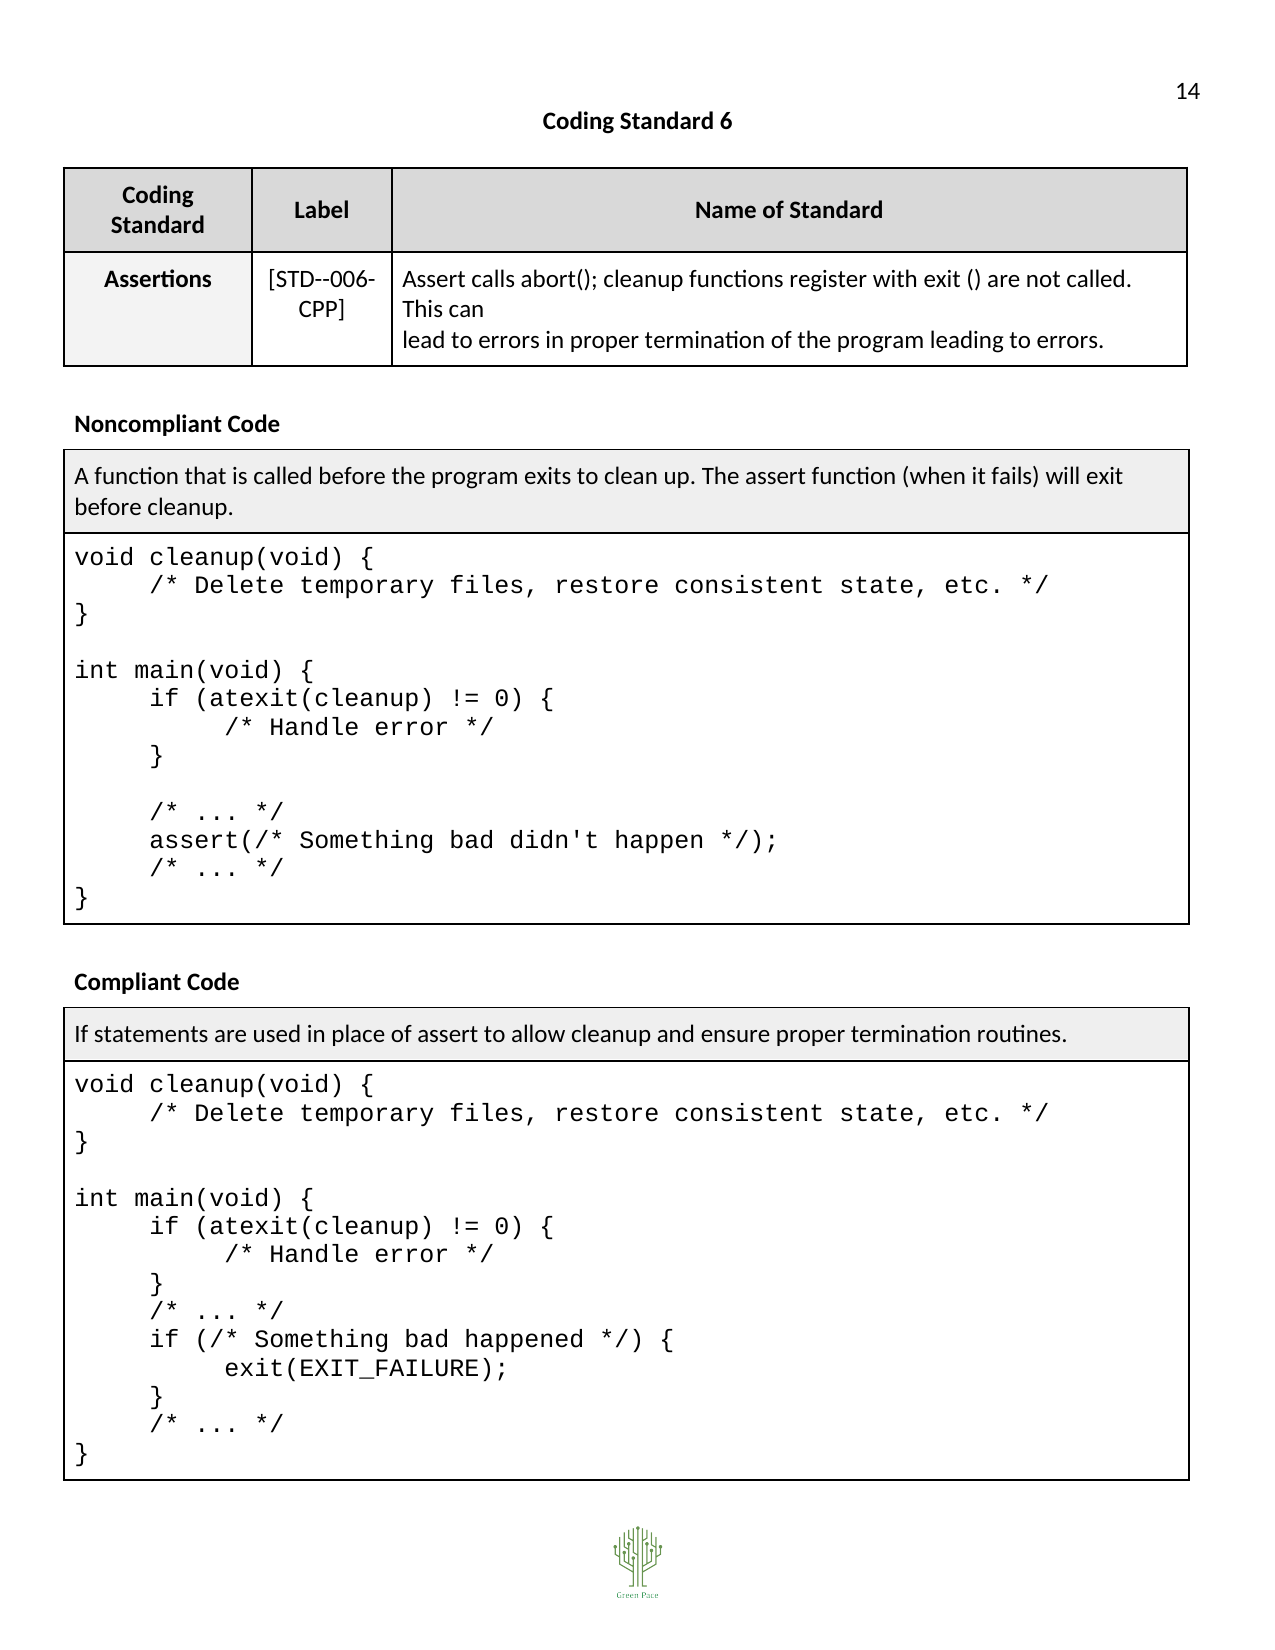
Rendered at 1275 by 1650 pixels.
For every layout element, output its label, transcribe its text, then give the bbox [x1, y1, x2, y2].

table_header Compliant Code [64, 956, 1189, 1007]
table_header Label [253, 169, 391, 251]
table_header Name of Standard [393, 169, 1186, 251]
table_cell void cleanup(void) { /* Delete temporary files, restore consistent state, etc. */ } int main(void) { if (atexit(cleanup) != 0) { /* Handle error */ } /* ... */ if (/* Something bad happened */) { exit(EXIT_FAILURE); } /* ... */ } [65, 1062, 1188, 1479]
picture [605, 1521, 670, 1606]
table_cell Assertions [65, 253, 251, 365]
table_cell [STD--006-CPP] [253, 253, 391, 365]
table_header Coding Standard [65, 169, 251, 251]
table_cell If statements are used in place of assert to allow cleanup and ensure proper termination routines. [65, 1008, 1188, 1059]
table_cell void cleanup(void) { /* Delete temporary files, restore consistent state, etc. */ } int main(void) { if (atexit(cleanup) != 0) { /* Handle error */ } /* ... */ assert(/* Something bad didn't happen */); /* ... */ } [65, 534, 1188, 923]
table_cell Assert calls abort(); cleanup functions register with exit () are not called. This can lead to errors in proper termination of the program leading to errors. [393, 253, 1186, 365]
table_cell A function that is called before the program exits to clean up. The assert function (when it fails) will exit before cleanup. [65, 450, 1188, 532]
table_header Noncompliant Code [64, 398, 1189, 449]
subtitle Coding Standard 6 [75, 106, 1200, 136]
